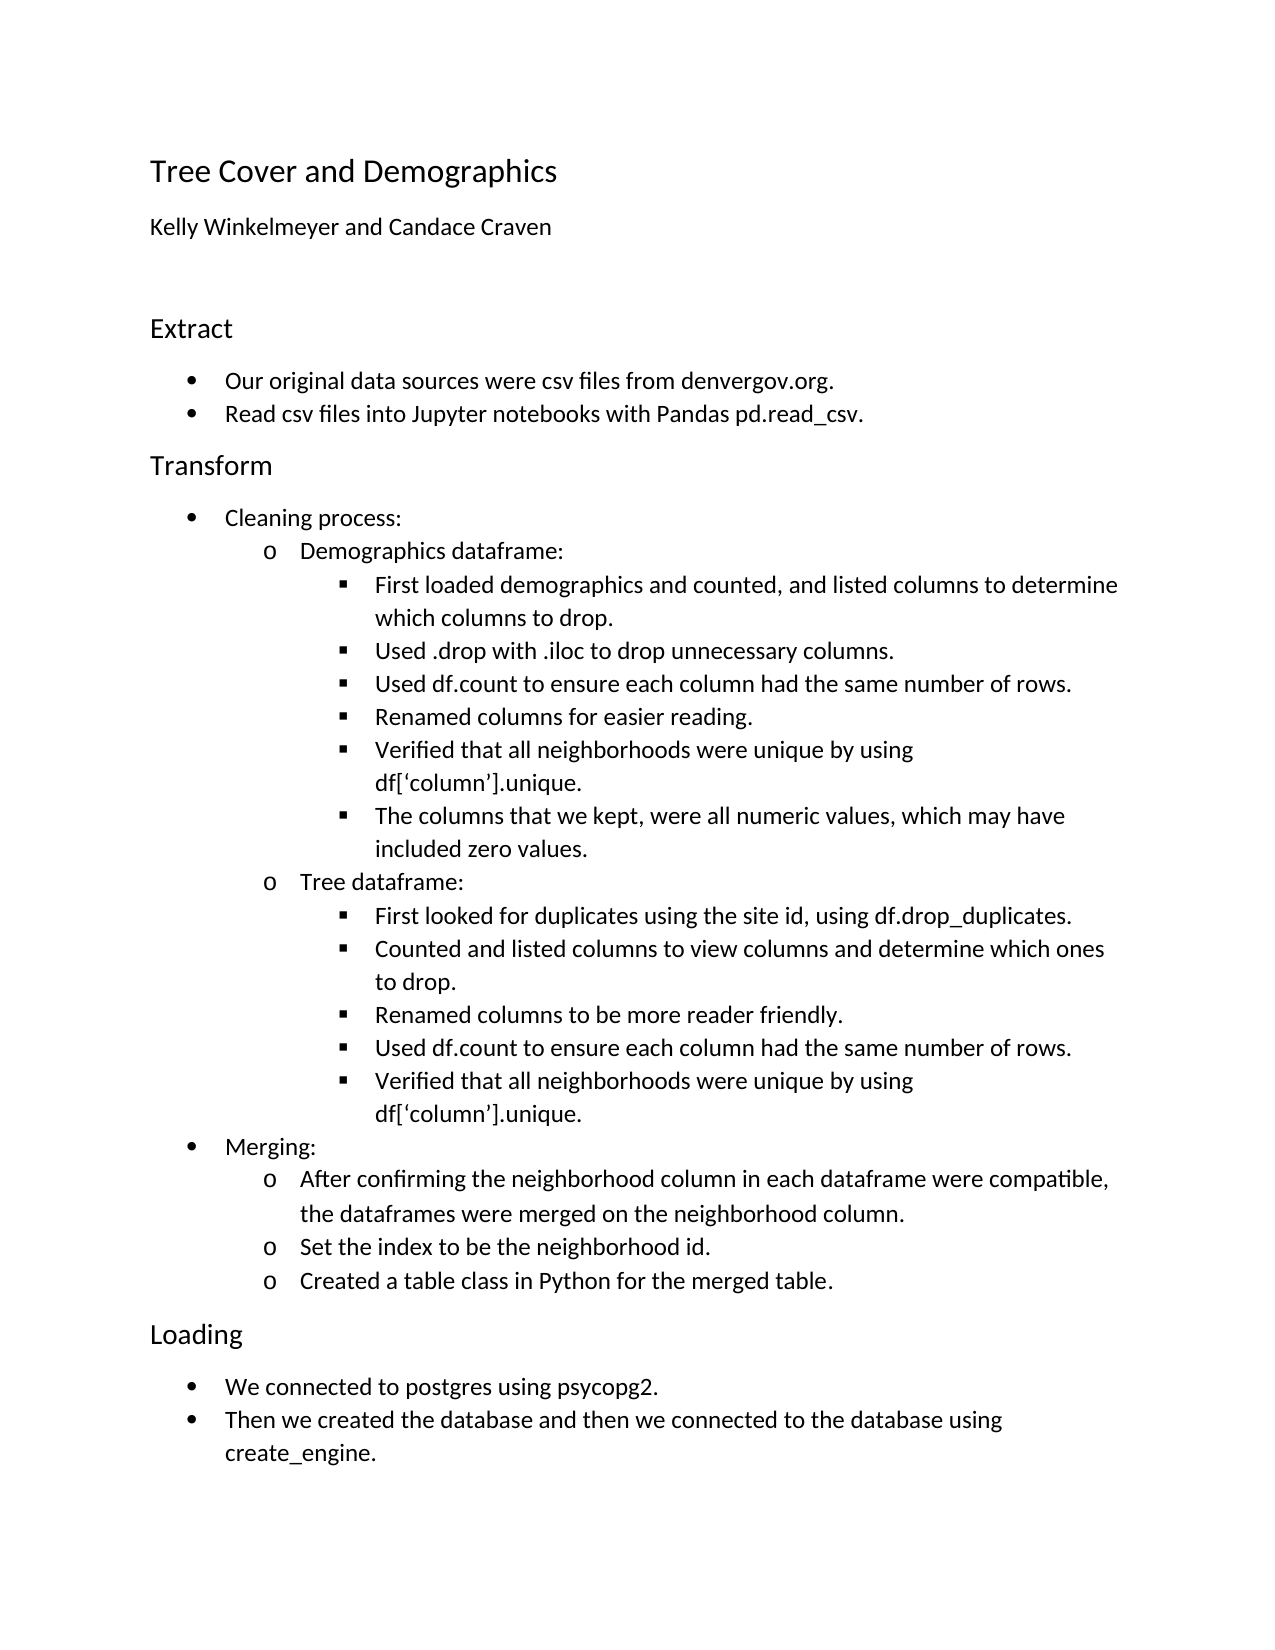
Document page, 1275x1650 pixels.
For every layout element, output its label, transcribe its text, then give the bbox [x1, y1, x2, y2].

list First loaded demographics and counted, and listed columns to determine which columns to drop. [337, 570, 1125, 633]
list Used df.count to ensure each column had the same number of rows. [337, 668, 1125, 699]
list Verified that all neighborhoods were unique by using df[‘column’].unique. [337, 1065, 1125, 1128]
list Renamed columns for easier reading. [337, 701, 1125, 732]
list Our original data sources were csv files from denvergov.org. [187, 365, 1125, 395]
list Renamed columns to be more reader friendly. [337, 999, 1125, 1029]
list We connected to postgres using psycopg2. [187, 1371, 1125, 1401]
list Cleaning process: [187, 502, 1125, 533]
list After confirming the neighborhood column in each dataframe were compatible, the dataframes were merged on the neighborhood column. [262, 1163, 1125, 1228]
list The columns that we kept, were all numeric values, which may have included zero values. [337, 800, 1125, 863]
list Used .drop with .iloc to drop unnecessary columns. [337, 636, 1125, 666]
list Counted and listed columns to view columns and determine which ones to drop. [337, 933, 1125, 997]
list Set the index to be the neighborhood id. [262, 1231, 1125, 1262]
list Then we created the database and then we connected to the database using create_engine. [187, 1404, 1125, 1467]
list Demographics dataframe: [262, 535, 1125, 567]
list Merging: [187, 1131, 1125, 1161]
text Extract [150, 310, 1125, 345]
text Kelly Winkelmeyer and Candace Craven [150, 211, 1125, 241]
list Verified that all neighborhoods were unique by using df[‘column’].unique. [337, 734, 1125, 798]
text Transform [150, 447, 1125, 483]
list Read csv files into Jupyter notebooks with Pandas pd.read_csv. [187, 398, 1125, 428]
text Tree Cover and Demographics [150, 150, 1125, 191]
text Loading [150, 1316, 1125, 1351]
list Used df.count to ensure each column had the same number of rows. [337, 1032, 1125, 1062]
list First looked for duplicates using the site id, using df.drop_duplicates. [337, 900, 1125, 931]
list Created a table class in Python for the merged table. [262, 1265, 1125, 1297]
list Tree dataframe: [262, 866, 1125, 898]
